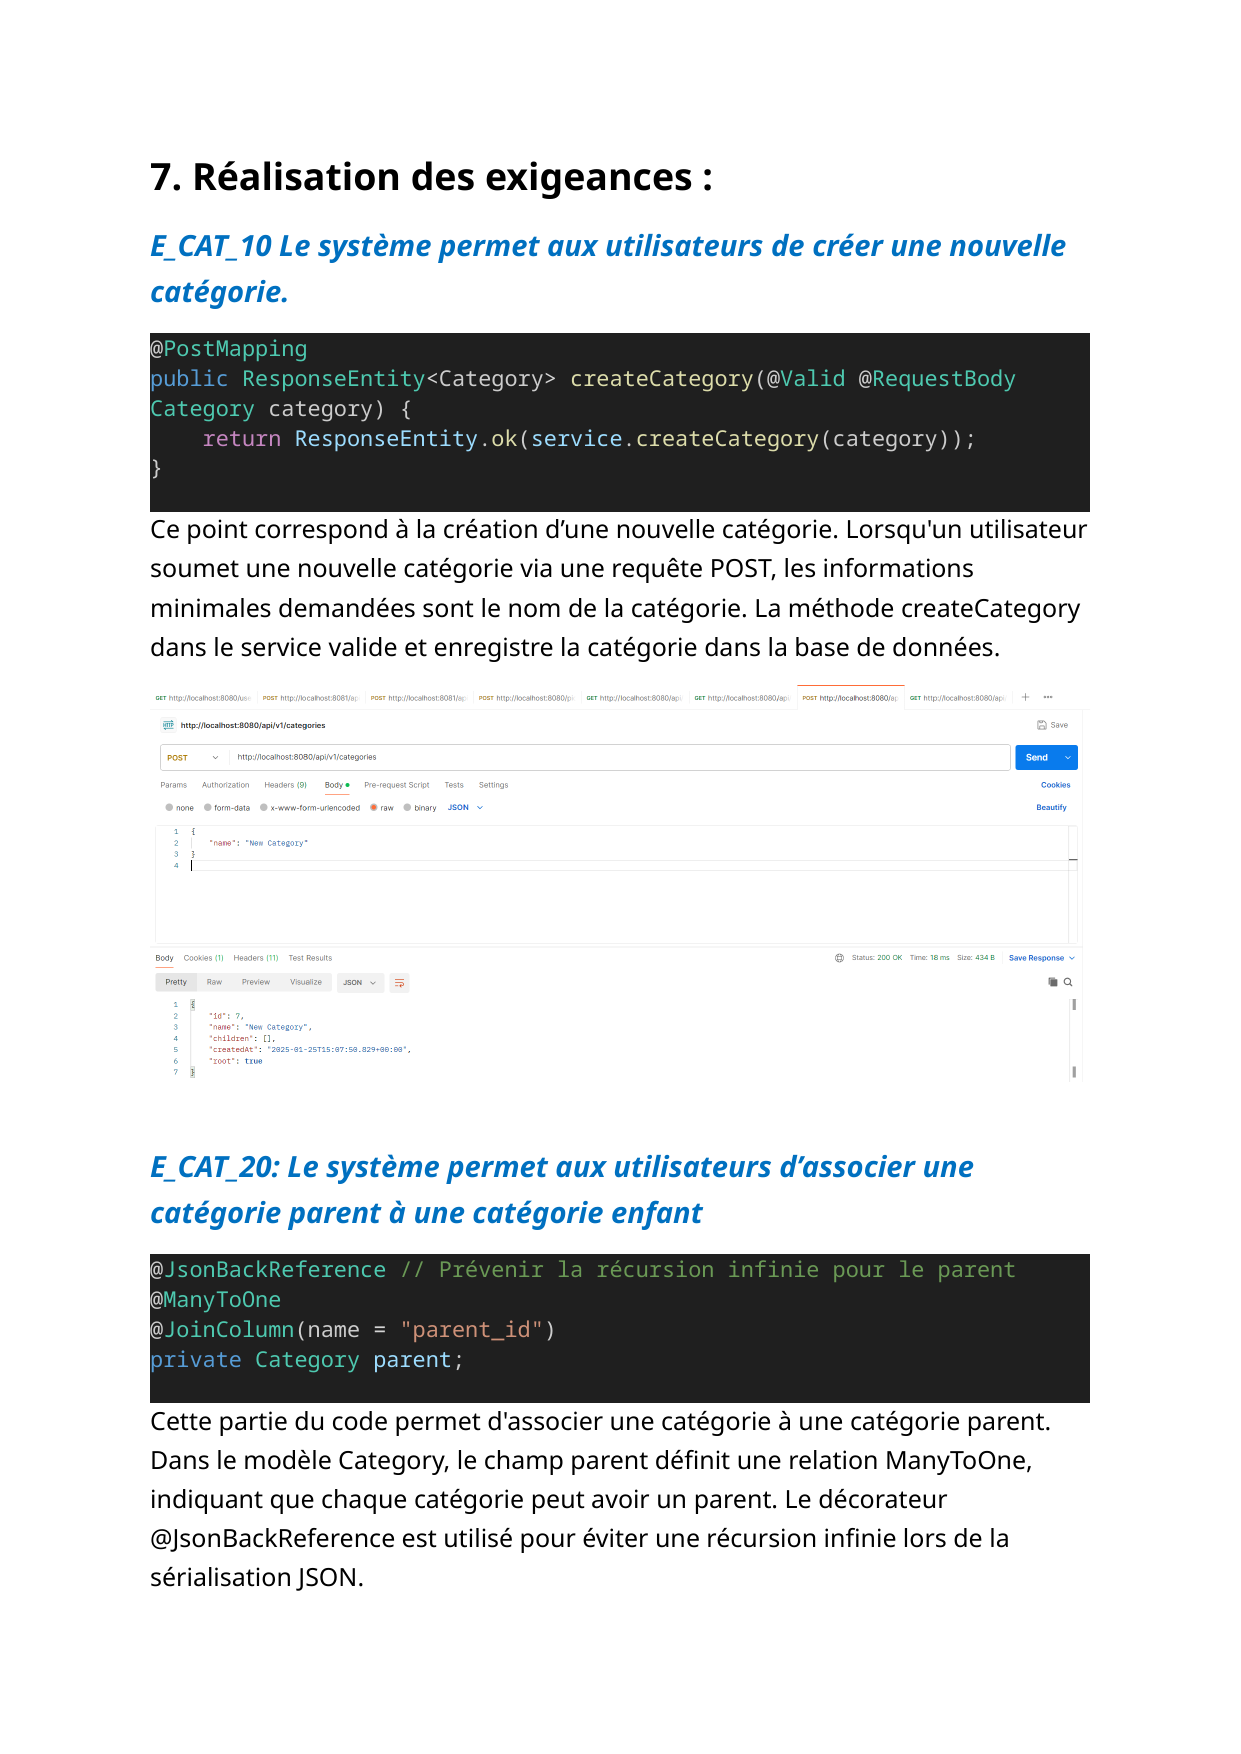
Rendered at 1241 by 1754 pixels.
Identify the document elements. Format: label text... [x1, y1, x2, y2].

text @PostMapping [150, 333, 1090, 363]
picture [150, 685, 1091, 1082]
text @ManyToOne [150, 1284, 1090, 1314]
text @JsonBackReference // Prévenir la récursion infinie pour le parent [150, 1254, 1090, 1284]
text } [150, 452, 1090, 482]
text return ResponseEntity.ok(service.createCategory(category)); [150, 423, 1090, 452]
text Ce point correspond à la création d’une nouvelle catégorie. Lorsqu'un utilisateur soumet une nouvelle catégorie via une requête POST, les informations minimales demandées sont le nom de la catégorie. La méthode createCategory dans le service valide et enregistre la catégorie dans la base de données. [150, 512, 1090, 663]
text E_CAT_20: Le système permet aux utilisateurs d’associer une catégorie parent à une catégorie enfant [150, 1146, 1090, 1232]
text private Category parent; [150, 1344, 1090, 1373]
text E_CAT_10 Le système permet aux utilisateurs de créer une nouvelle catégorie. [150, 225, 1090, 311]
text Cette partie du code permet d'associer une catégorie à une catégorie parent. Dans le modèle Category, le champ parent définit une relation ManyToOne, indiquant que chaque catégorie peut avoir un parent. Le décorateur @JsonBackReference est utilisé pour éviter une récursion infinie lors de la sérialisation JSON. [150, 1403, 1090, 1594]
text @JoinColumn(name = "parent_id") [150, 1314, 1090, 1344]
text public ResponseEntity<Category> createCategory(@Valid @RequestBody Category category) { [150, 363, 1090, 423]
text 7. Réalisation des exigeances : [150, 150, 1090, 201]
